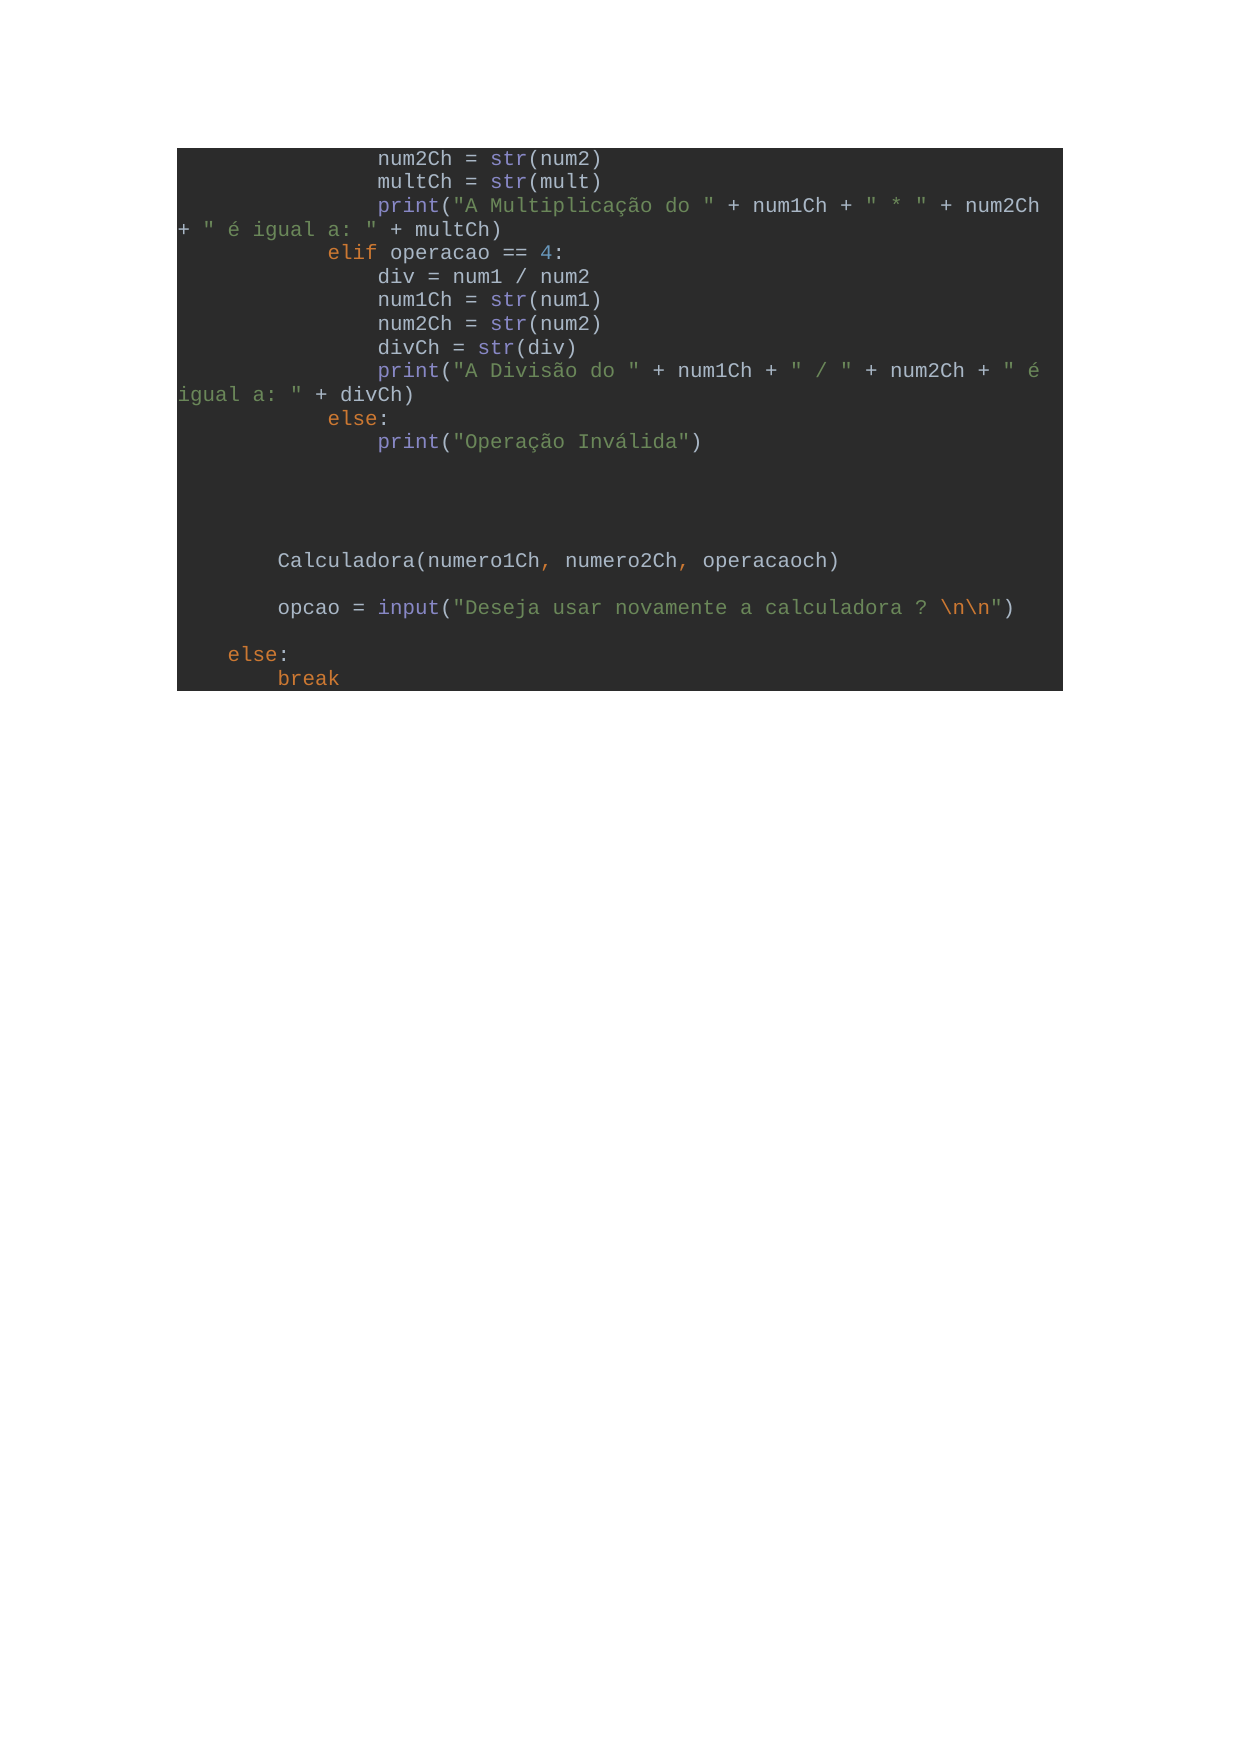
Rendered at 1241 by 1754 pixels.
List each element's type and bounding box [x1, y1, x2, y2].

text [177, 148, 1063, 691]
